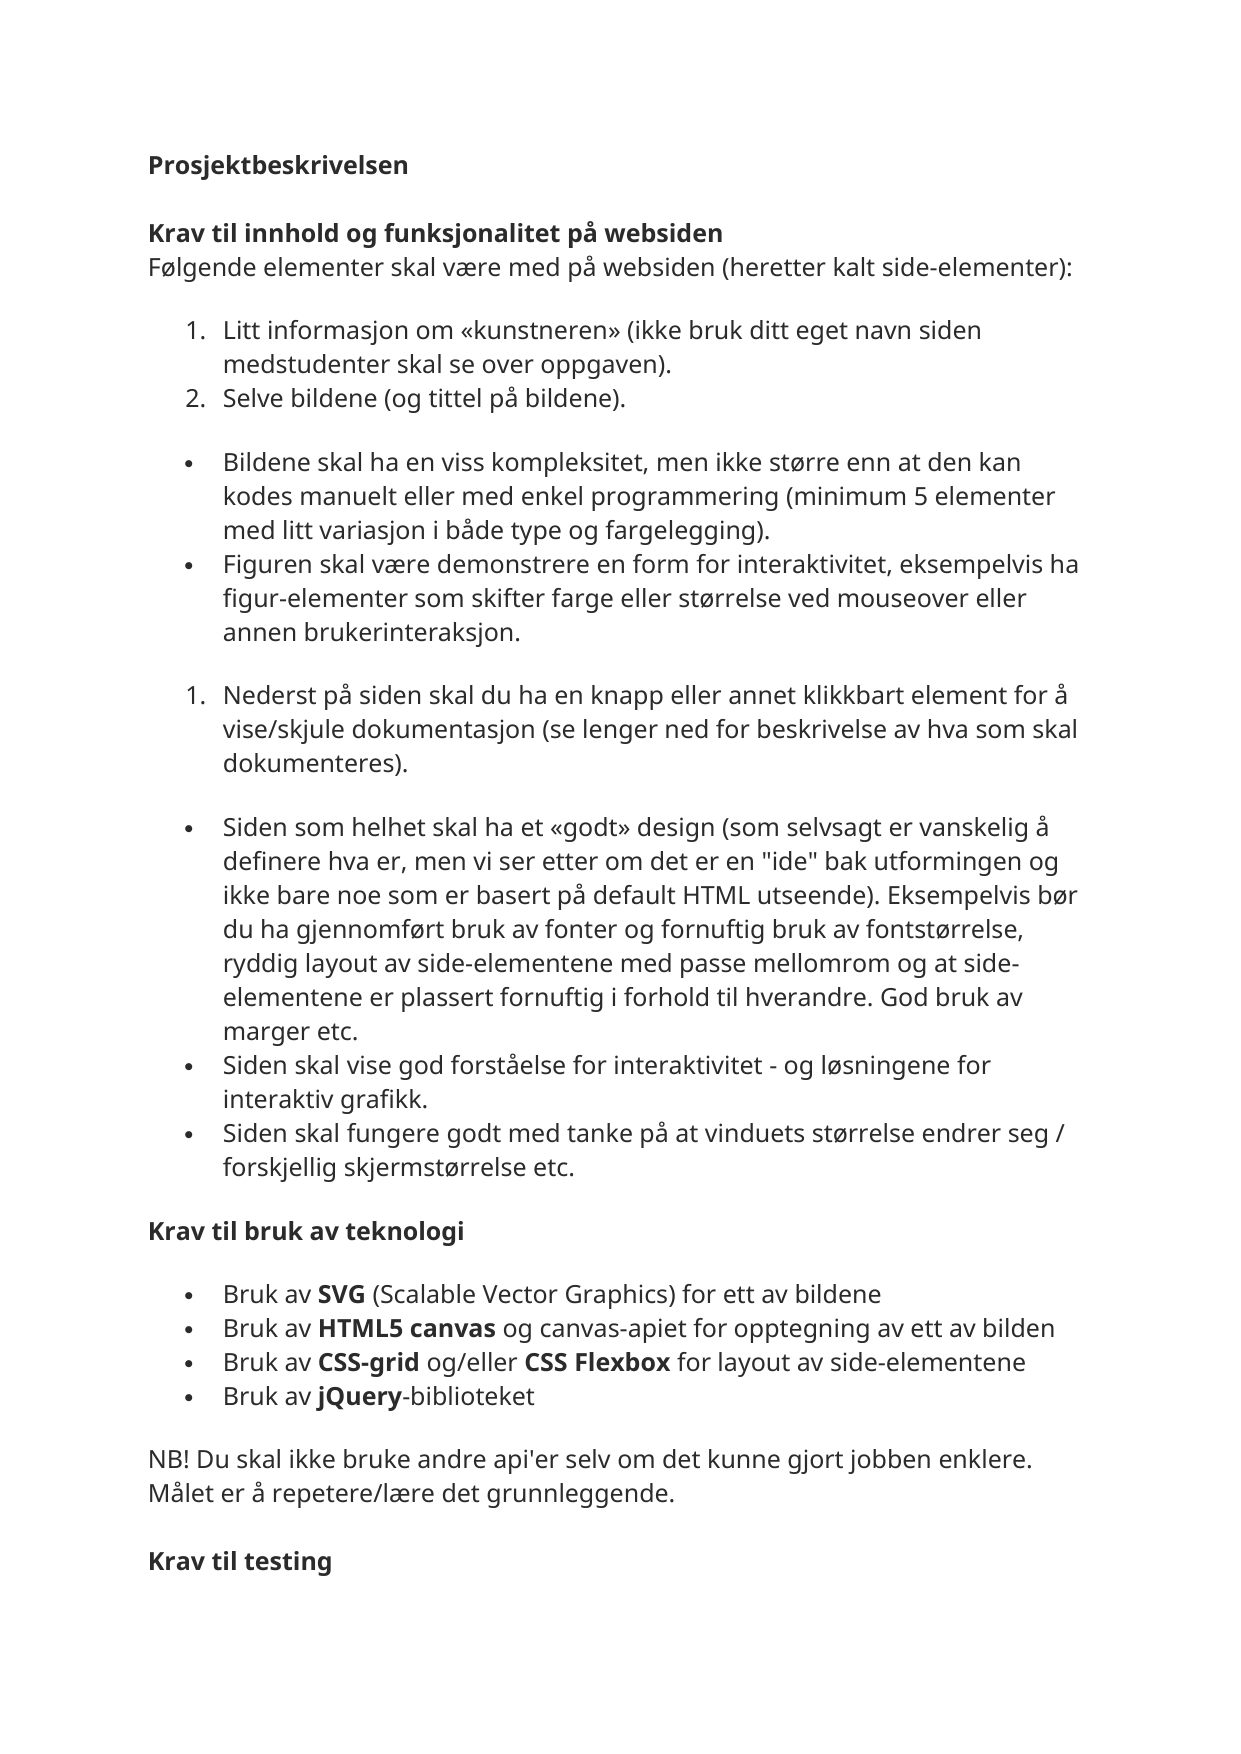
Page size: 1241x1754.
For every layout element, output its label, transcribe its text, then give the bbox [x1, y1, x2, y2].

text NB! Du skal ikke bruke andre api'er selv om det kunne gjort jobben enklere. Målet er å repetere/lære det grunnleggende. [148, 1442, 1093, 1510]
list Nederst på siden skal du ha en knapp eller annet klikkbart element for å vise/skjule dokumentasjon (se lenger ned for beskrivelse av hva som skal dokumenteres). [185, 678, 1093, 780]
list Bildene skal ha en viss kompleksitet, men ikke større enn at den kan kodes manuelt eller med enkel programmering (minimum 5 elementer med litt variasjon i både type og fargelegging). [185, 444, 1093, 547]
list Bruk av CSS-grid og/eller CSS Flexbox for layout av side-elementene [185, 1344, 1093, 1378]
text Krav til innhold og funksjonalitet på websiden [148, 216, 1093, 250]
text Følgende elementer skal være med på websiden (heretter kalt side-elementer): [148, 250, 1093, 284]
text Krav til testing [148, 1544, 1093, 1578]
list Litt informasjon om «kunstneren» (ikke bruk ditt eget navn siden medstudenter skal se over oppgaven). [185, 313, 1093, 381]
list Siden som helhet skal ha et «godt» design (som selvsagt er vanskelig å definere hva er, men vi ser etter om det er en "ide" bak utformingen og ikke bare noe som er basert på default HTML utseende). Eksempelvis bør du ha gjennomført bruk av fonter og fornuftig bruk av fontstørrelse, ryddig layout av side-elementene med passe mellomrom og at side-elementene er plassert fornuftig i forhold til hverandre. God bruk av marger etc. [185, 809, 1093, 1048]
list Selve bildene (og tittel på bildene). [185, 381, 1093, 415]
list Siden skal fungere godt med tanke på at vinduets størrelse endrer seg / forskjellig skjermstørrelse etc. [185, 1116, 1093, 1184]
list Bruk av jQuery-biblioteket [185, 1378, 1093, 1413]
list Bruk av HTML5 canvas og canvas-apiet for opptegning av ett av bilden [185, 1310, 1093, 1344]
list Bruk av SVG (Scalable Vector Graphics) for ett av bildene [185, 1276, 1093, 1310]
list Siden skal vise god forståelse for interaktivitet - og løsningene for interaktiv grafikk. [185, 1048, 1093, 1116]
text Prosjektbeskrivelsen [148, 148, 1093, 182]
text Krav til bruk av teknologi [148, 1213, 1093, 1247]
list Figuren skal være demonstrere en form for interaktivitet, eksempelvis ha figur-elementer som skifter farge eller størrelse ved mouseover eller annen brukerinteraksjon. [185, 547, 1093, 649]
